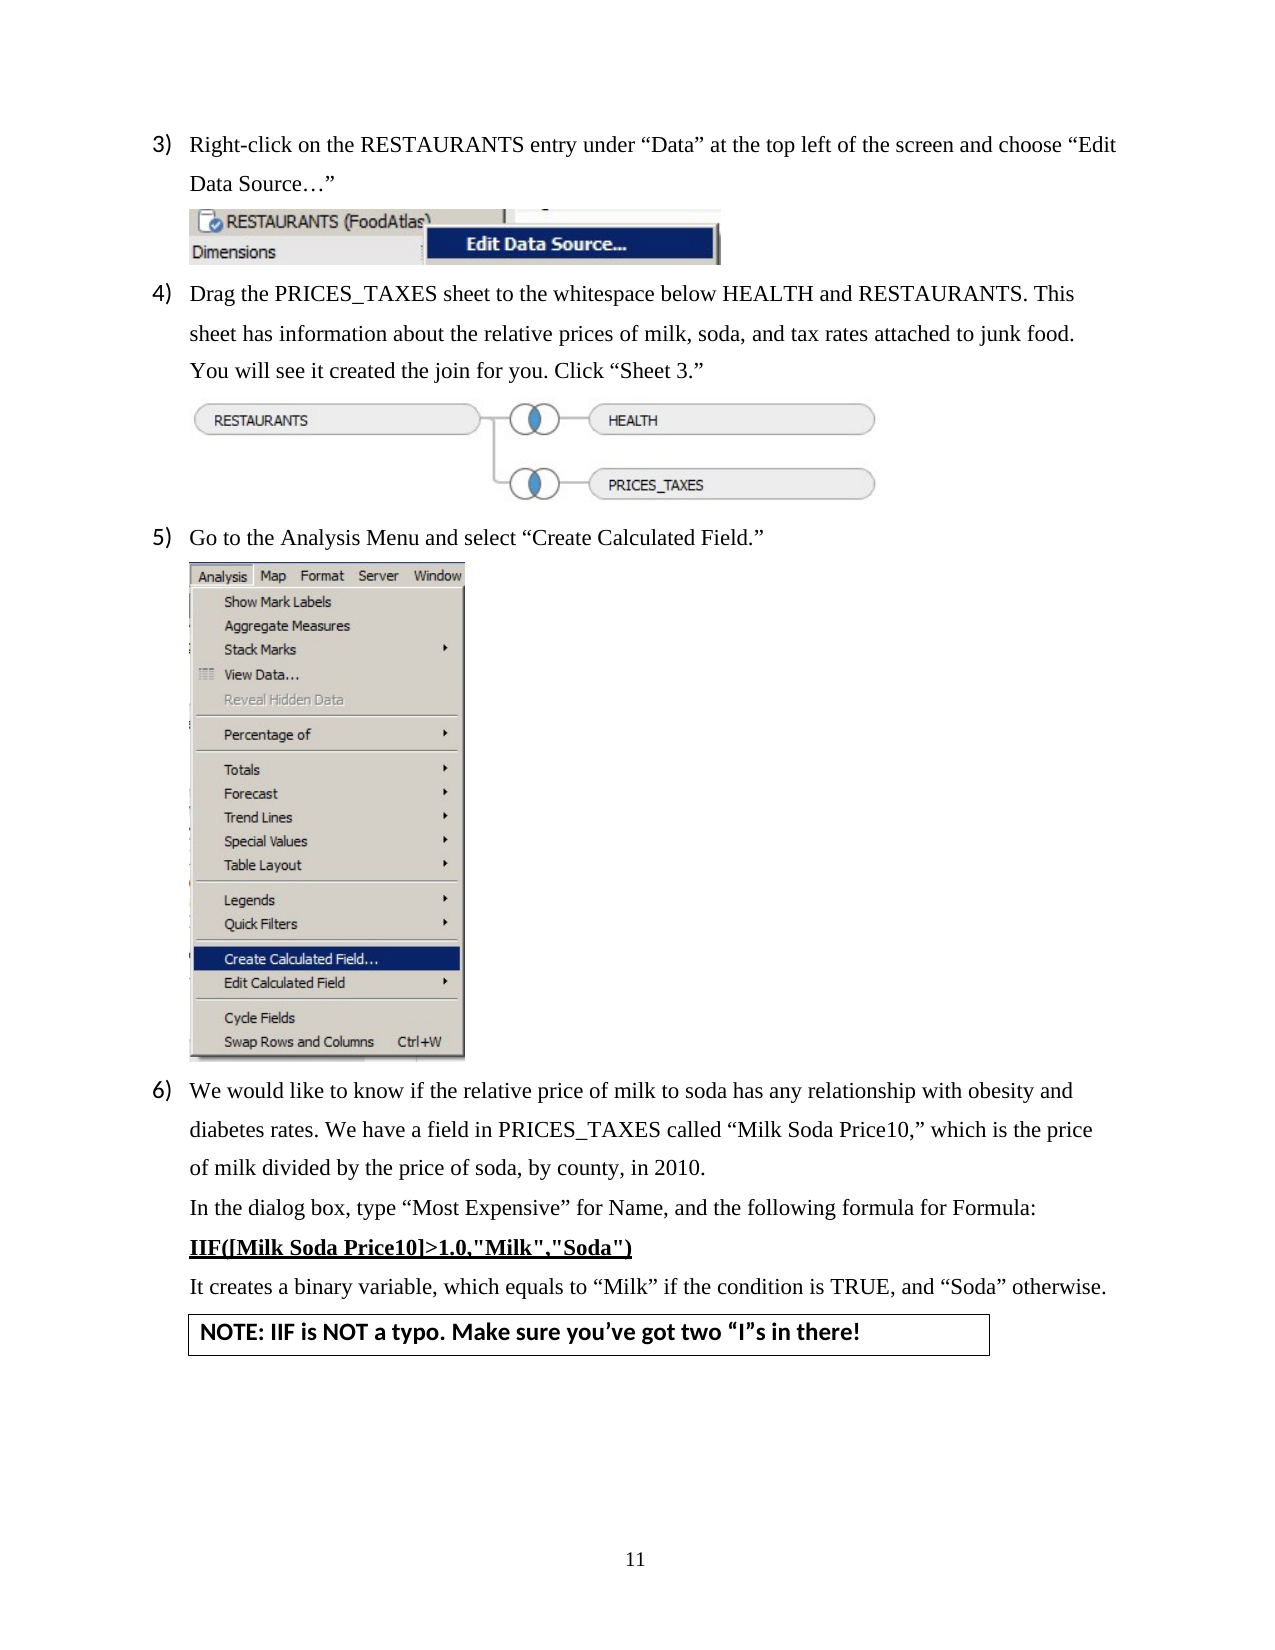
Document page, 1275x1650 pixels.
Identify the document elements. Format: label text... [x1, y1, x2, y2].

text IIF([Milk Soda Price10]>1.0,"Milk","Soda") [189, 1234, 1125, 1260]
text In the dialog box, type “Most Expensive” for Name, and the following formula for Formula: [189, 1194, 1125, 1221]
picture [189, 209, 721, 265]
text 3) Right-click on the RESTAURANTS entry under “Data” at the top left of the screen and choose “Edit [152, 129, 1125, 159]
picture [189, 562, 465, 1062]
text 6) We would like to know if the relative price of milk to soda has any relationship with obesity and diabetes rates. We have a field in PRICES_TAXES called “Milk Soda Price10,” which is the price of milk divided by the price of soda, by county, in 2010. [152, 1074, 1096, 1181]
picture [189, 397, 878, 509]
text 4) Drag the PRICES_TAXES sheet to the whitespace below HEALTH and RESTAURANTS. This sheet has information about the relative prices of milk, soda, and tax rates attached to junk food. You will see it created the join for you. Click “Sheet 3.” [152, 277, 1076, 384]
text It creates a binary variable, which equals to “Milk” if the condition is TRUE, and “Soda” otherwise. [189, 1273, 1125, 1299]
text 5) Go to the Analysis Menu and select “Create Calculated Field.” [152, 521, 1125, 552]
text Data Source…” [189, 170, 1125, 196]
text NOTE: IIF is NOT a typo. Make sure you’ve got two “I”s in there! [200, 1316, 1125, 1347]
